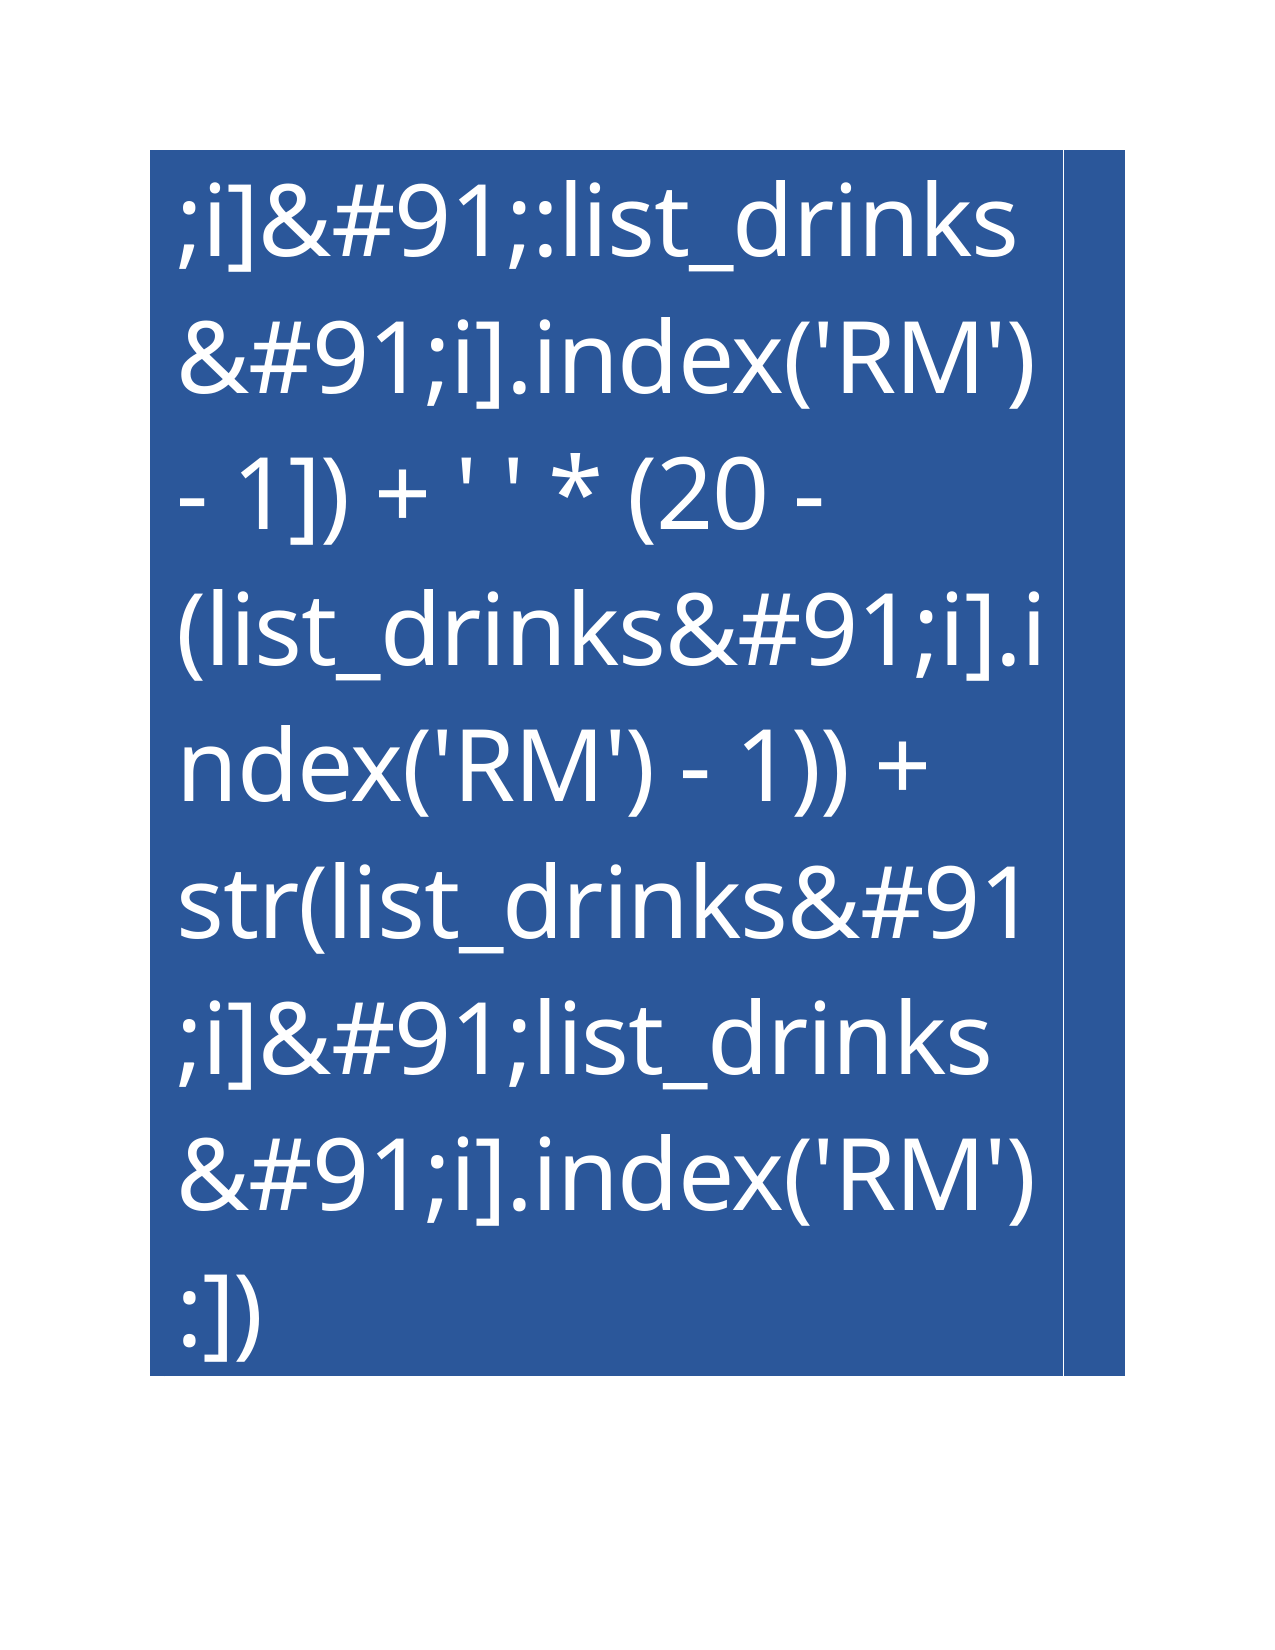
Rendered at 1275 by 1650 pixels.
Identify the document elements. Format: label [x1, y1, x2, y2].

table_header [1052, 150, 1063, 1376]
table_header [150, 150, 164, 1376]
table_header [1064, 150, 1125, 1376]
